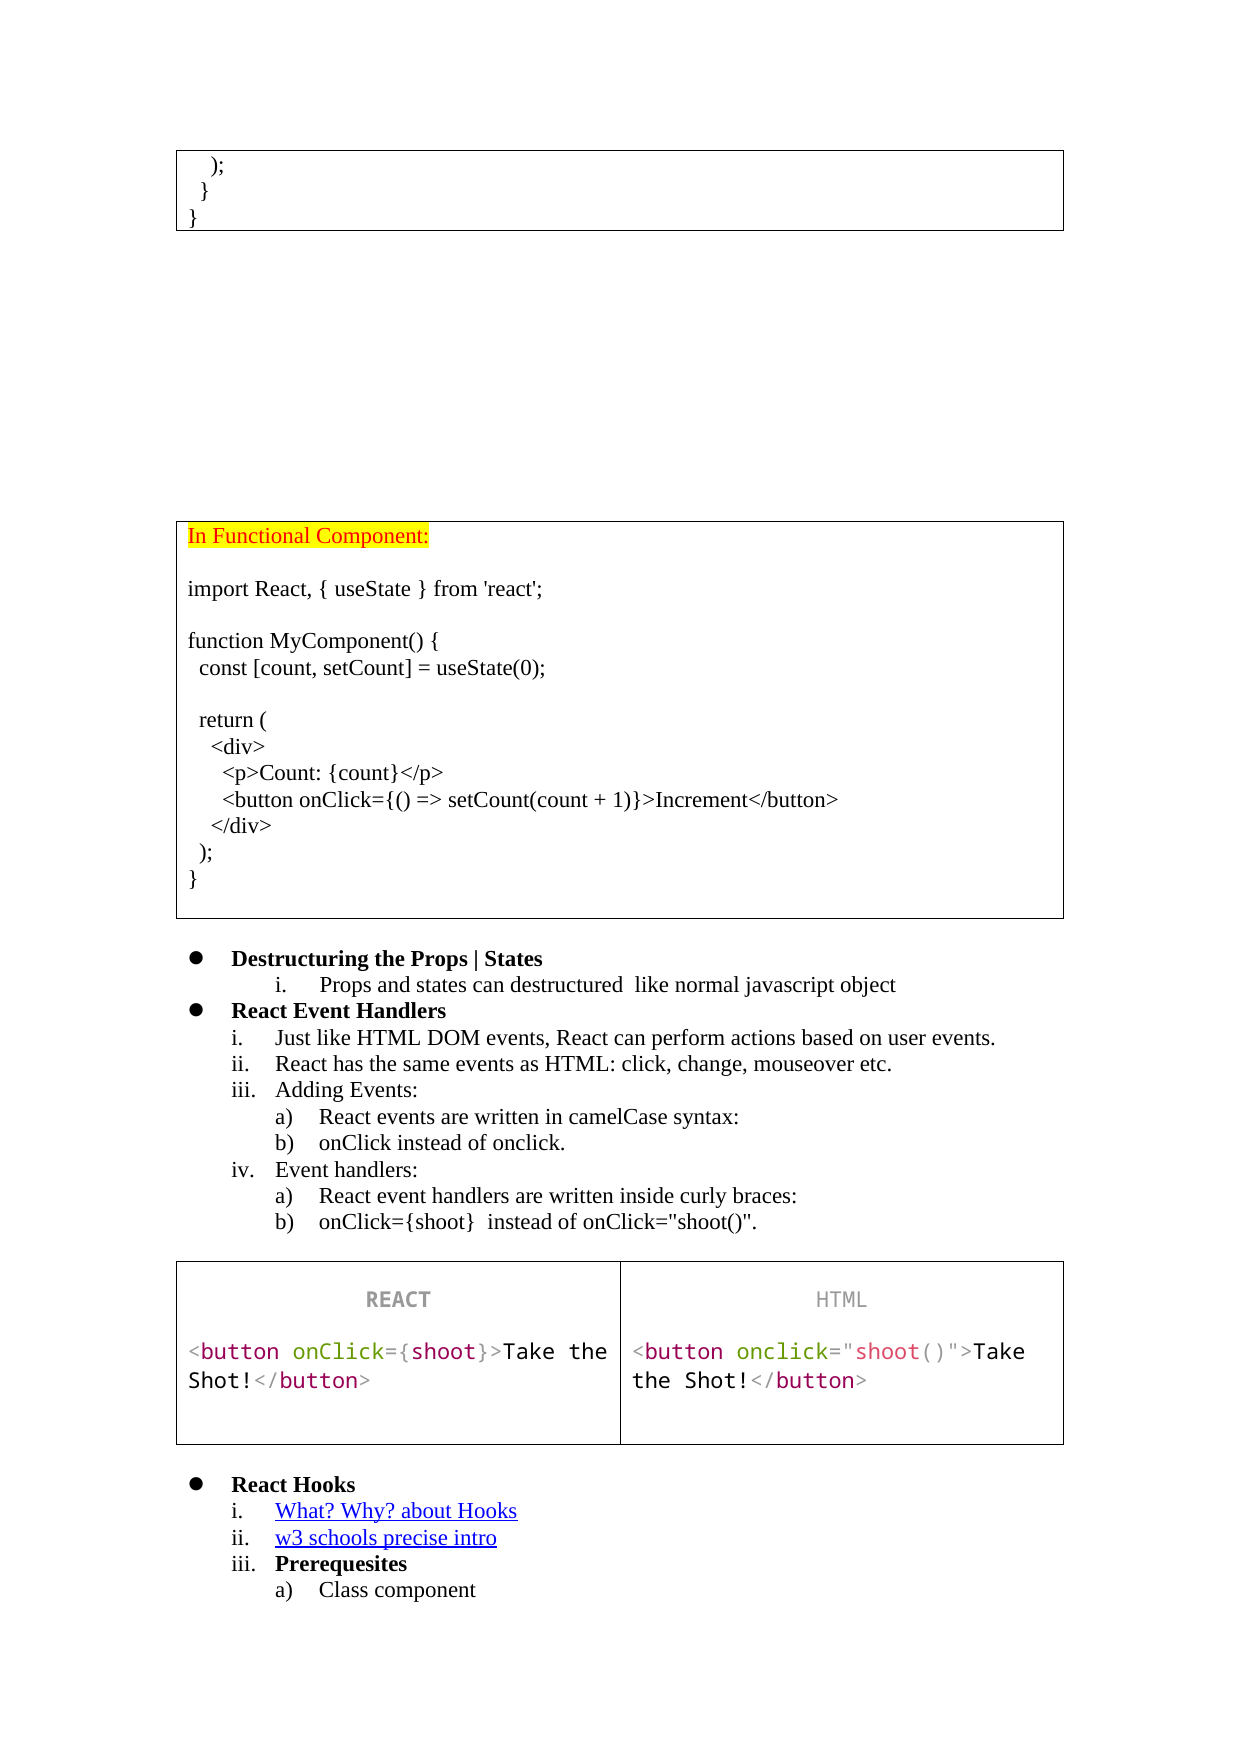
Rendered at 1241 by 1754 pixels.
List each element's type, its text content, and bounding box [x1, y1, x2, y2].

list React Event Handlers [187, 997, 1053, 1024]
list w3 schools precise intro [231, 1523, 1053, 1550]
list Just like HTML DOM events, React can perform actions based on user events. [231, 1024, 1053, 1050]
list What? Why? about Hooks [231, 1497, 1053, 1523]
list Class component [275, 1576, 1053, 1603]
list Event handlers: [231, 1156, 1053, 1182]
table_header In Functional Component: import React, { useState } from 'react'; function MyComponent() { const [count, setCount] = useState(0); return ( <div> <p>Count: {count}</p> <button onClick={() => setCount(count + 1)}>Increment</button> </div> ); } [177, 522, 1063, 917]
list Prerequesites [231, 1550, 1053, 1576]
table_header HTML <button onclick="shoot()">Take the Shot!</button> [621, 1262, 1063, 1443]
list Destructuring the Props | States [187, 945, 1053, 971]
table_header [177, 151, 1063, 230]
list React event handlers are written inside curly braces: [275, 1182, 1053, 1208]
list React has the same events as HTML: click, change, mouseover etc. [231, 1050, 1053, 1077]
list Adding Events: [231, 1077, 1053, 1103]
list React Hooks [187, 1471, 1053, 1497]
list onClick instead of onclick. [275, 1129, 1053, 1156]
list onClick={shoot} instead of onClick="shoot()". [275, 1208, 1053, 1235]
list Props and states can destructured like normal javascript object [275, 971, 1053, 997]
list React events are written in camelCase syntax: [275, 1103, 1053, 1129]
table_header REACT <button onClick={shoot}>Take the Shot!</button> [177, 1262, 620, 1443]
